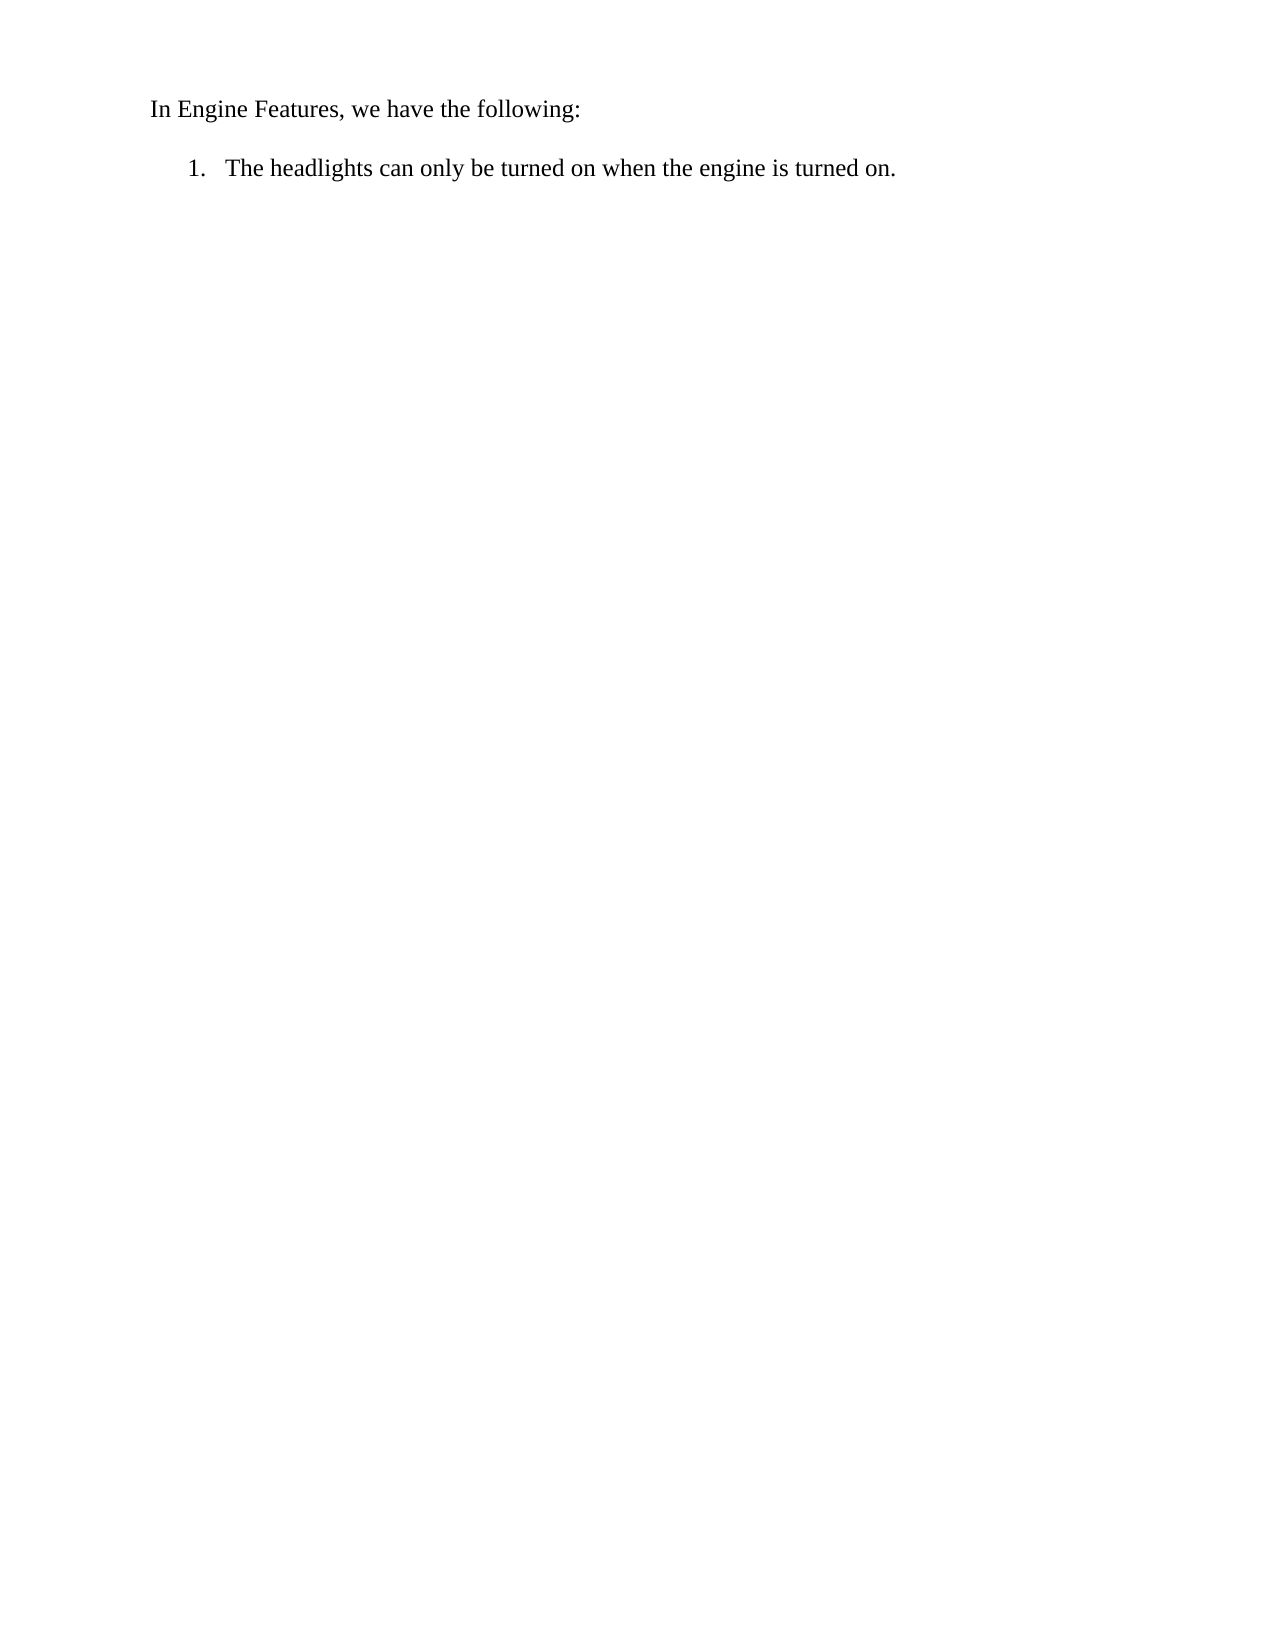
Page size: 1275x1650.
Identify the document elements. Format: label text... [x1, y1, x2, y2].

list The headlights can only be turned on when the engine is turned on. [187, 153, 1125, 182]
text In Engine Features, we have the following: [150, 94, 1125, 122]
